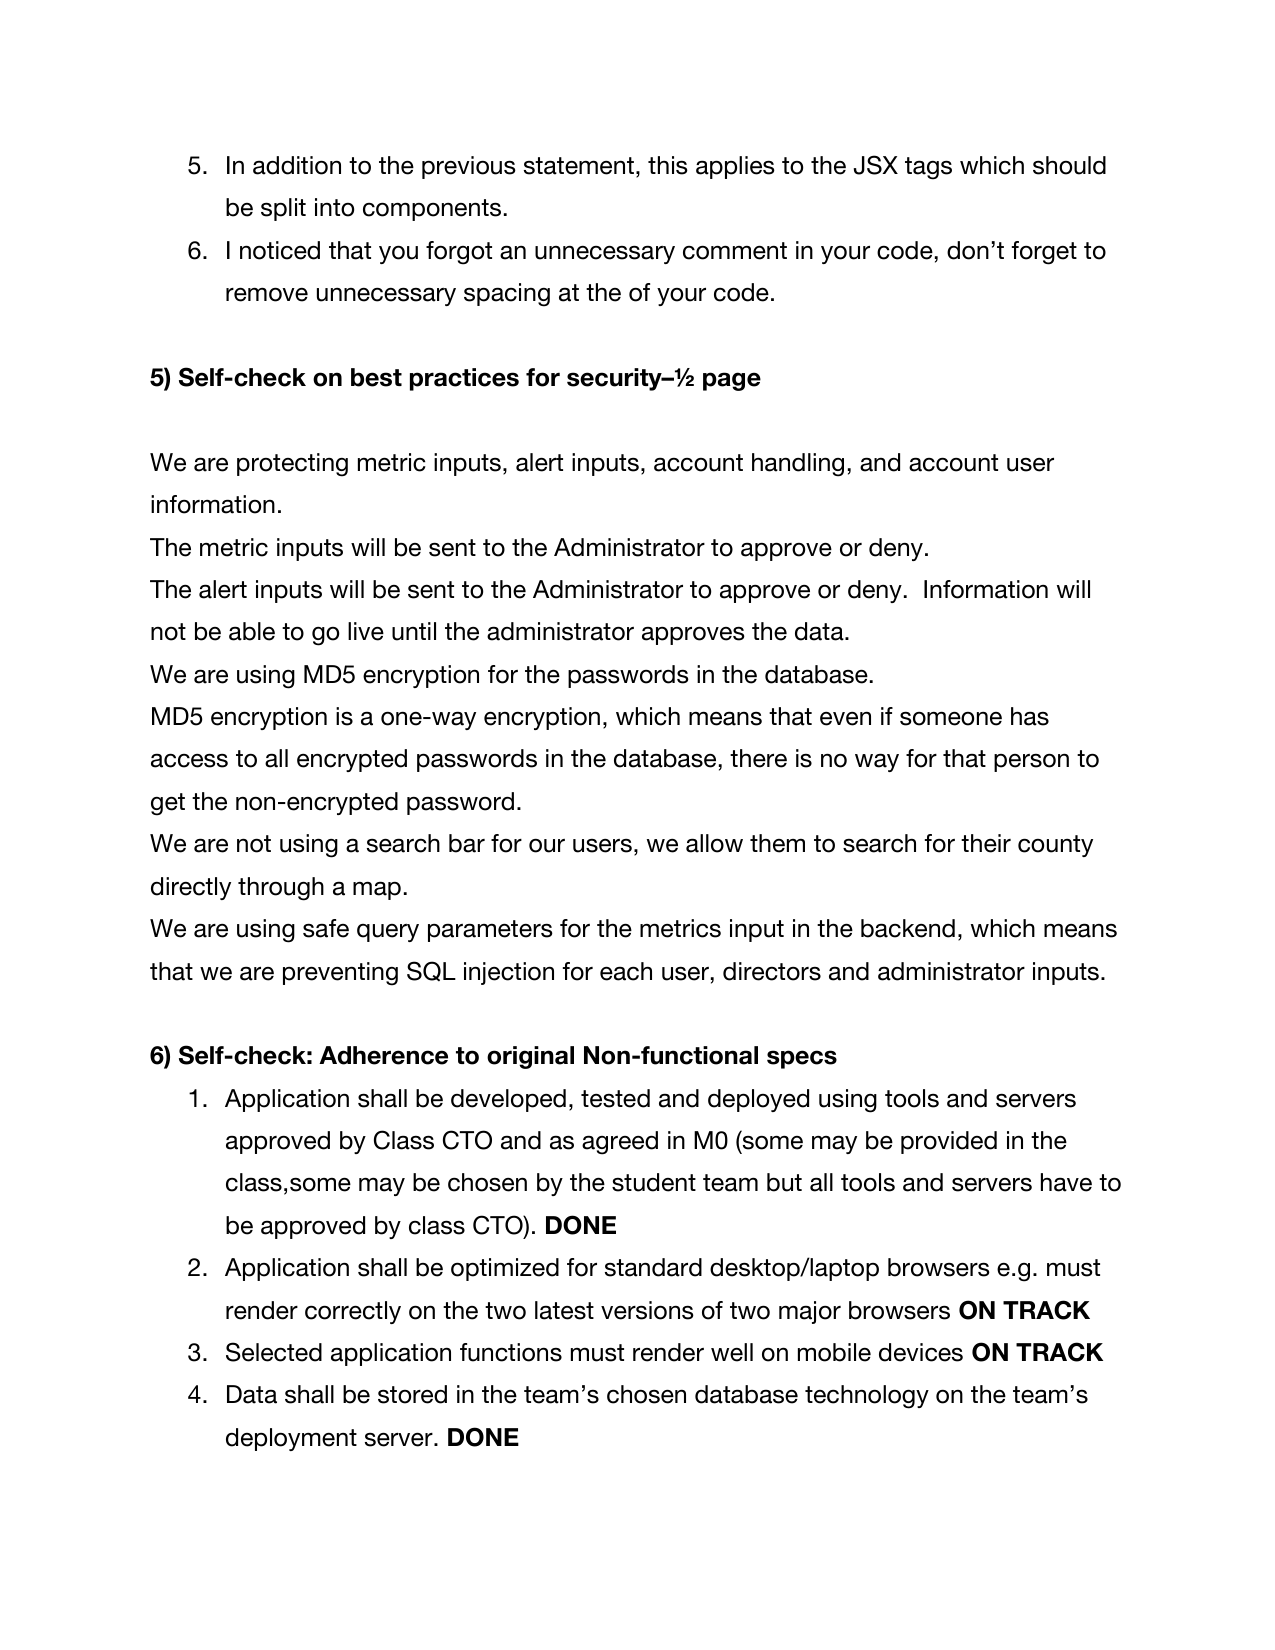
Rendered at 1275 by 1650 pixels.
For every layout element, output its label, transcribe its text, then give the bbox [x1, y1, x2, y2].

text 6) Self-check: Adherence to original Non-functional specs [150, 1040, 1125, 1072]
text 5) Self-check on best practices for security–½ page [150, 362, 1125, 393]
text We are using safe query parameters for the metrics input in the backend, which means that we are preventing SQL injection for each user, directors and administrator inputs. [150, 913, 1125, 987]
text We are not using a search bar for our users, we allow them to search for their county directly through a map. [150, 828, 1125, 902]
list Data shall be stored in the team’s chosen database technology on the team’s deployment server. DONE [187, 1379, 1125, 1453]
list Application shall be developed, tested and deployed using tools and servers approved by Class CTO and as agreed in M0 (some may be provided in the class,some may be chosen by the student team but all tools and servers have to be approved by class CTO). DONE [187, 1083, 1125, 1241]
text The metric inputs will be sent to the Administrator to approve or deny. [150, 532, 1125, 563]
list I noticed that you forgot an unnecessary comment in your code, don’t forget to remove unnecessary spacing at the of your code. [187, 235, 1125, 309]
text We are protecting metric inputs, alert inputs, account handling, and account user information. [150, 447, 1125, 521]
text The alert inputs will be sent to the Administrator to approve or deny. Information will not be able to go live until the administrator approves the data. [150, 574, 1125, 648]
list Selected application functions must render well on mobile devices ON TRACK [187, 1337, 1125, 1368]
list In addition to the previous statement, this applies to the JSX tags which should be split into components. [187, 150, 1125, 224]
list Application shall be optimized for standard desktop/laptop browsers e.g. must render correctly on the two latest versions of two major browsers ON TRACK [187, 1252, 1125, 1326]
text We are using MD5 encryption for the passwords in the database. [150, 659, 1125, 690]
text MD5 encryption is a one-way encryption, which means that even if someone has access to all encrypted passwords in the database, there is no way for that person to get the non-encrypted password. [150, 701, 1125, 817]
